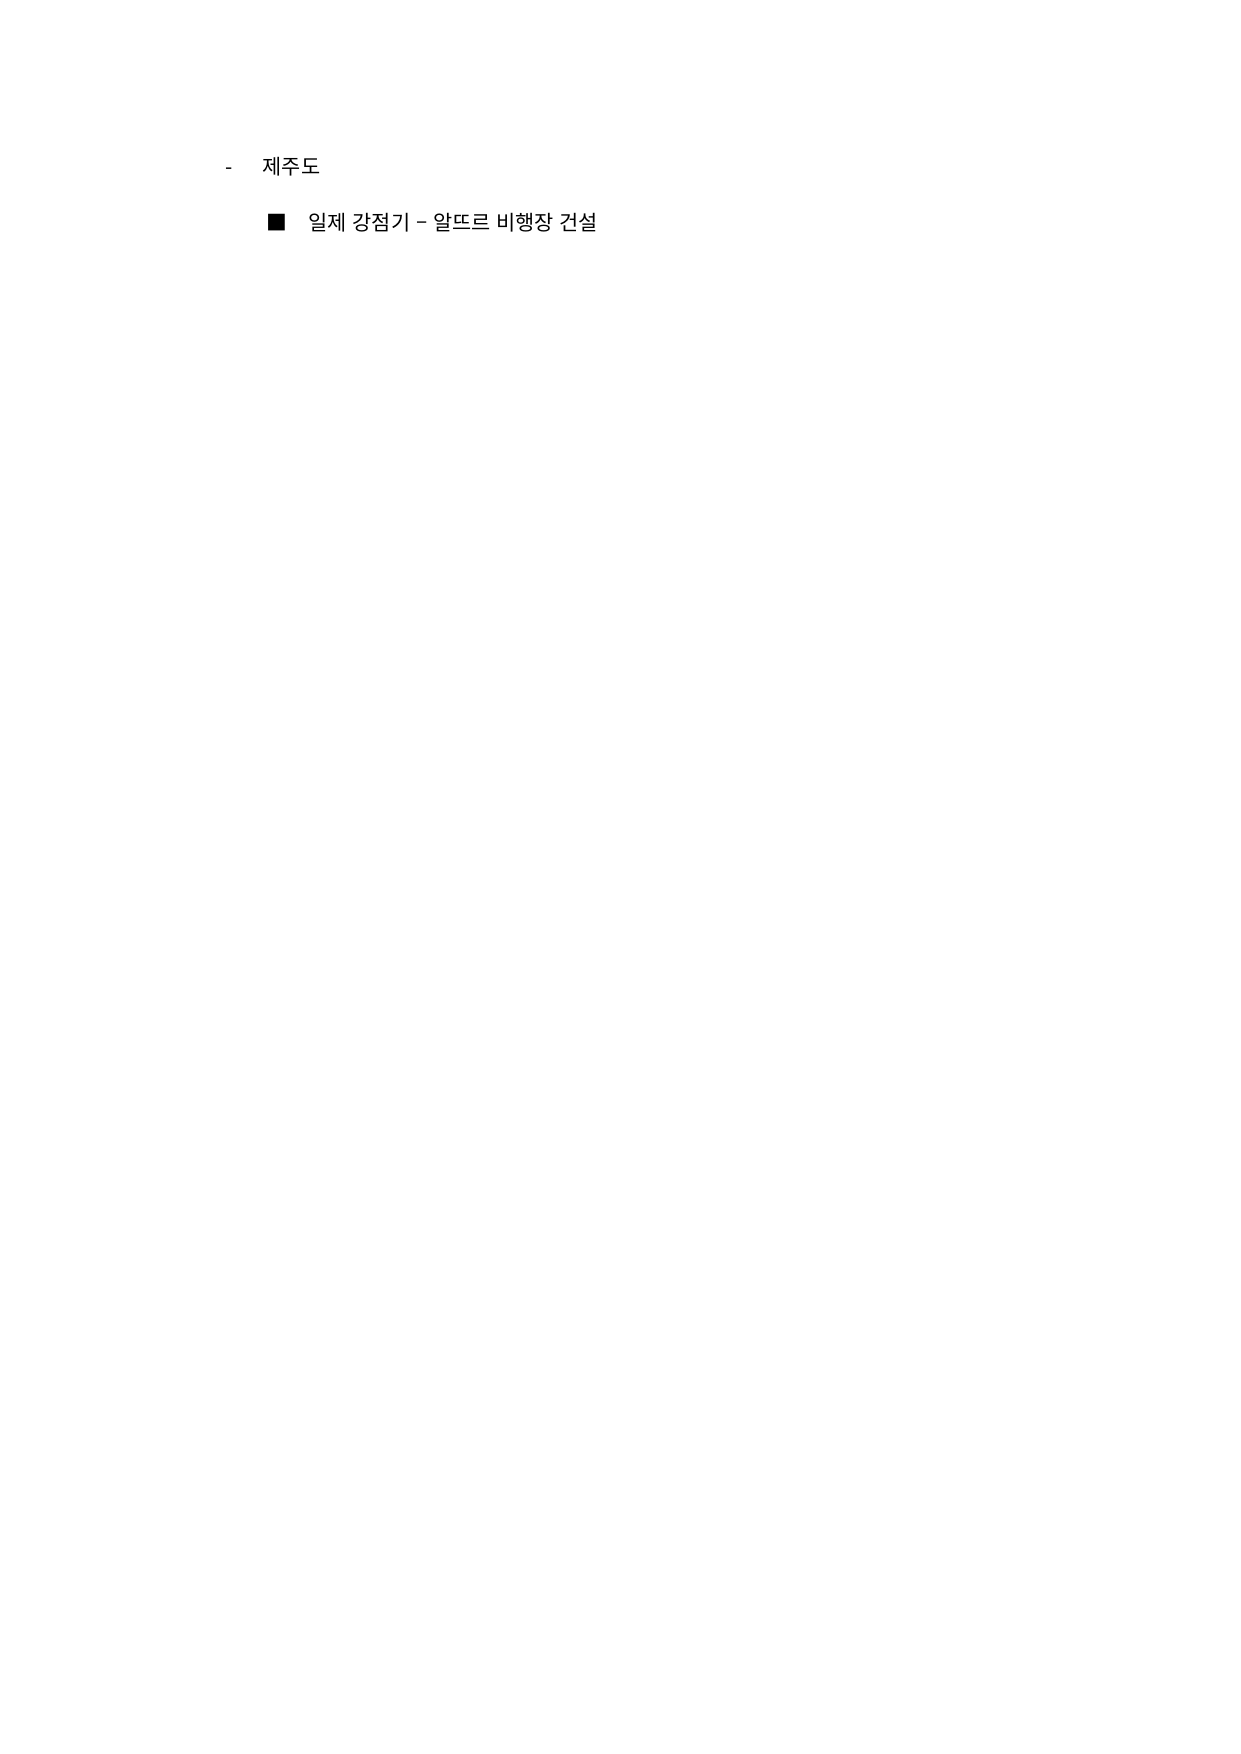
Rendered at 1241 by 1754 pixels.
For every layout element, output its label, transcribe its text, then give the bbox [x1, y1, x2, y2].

list 일제 강점기 – 알뜨르 비행장 건설 [267, 199, 1090, 242]
list 제주도 [225, 150, 1090, 180]
